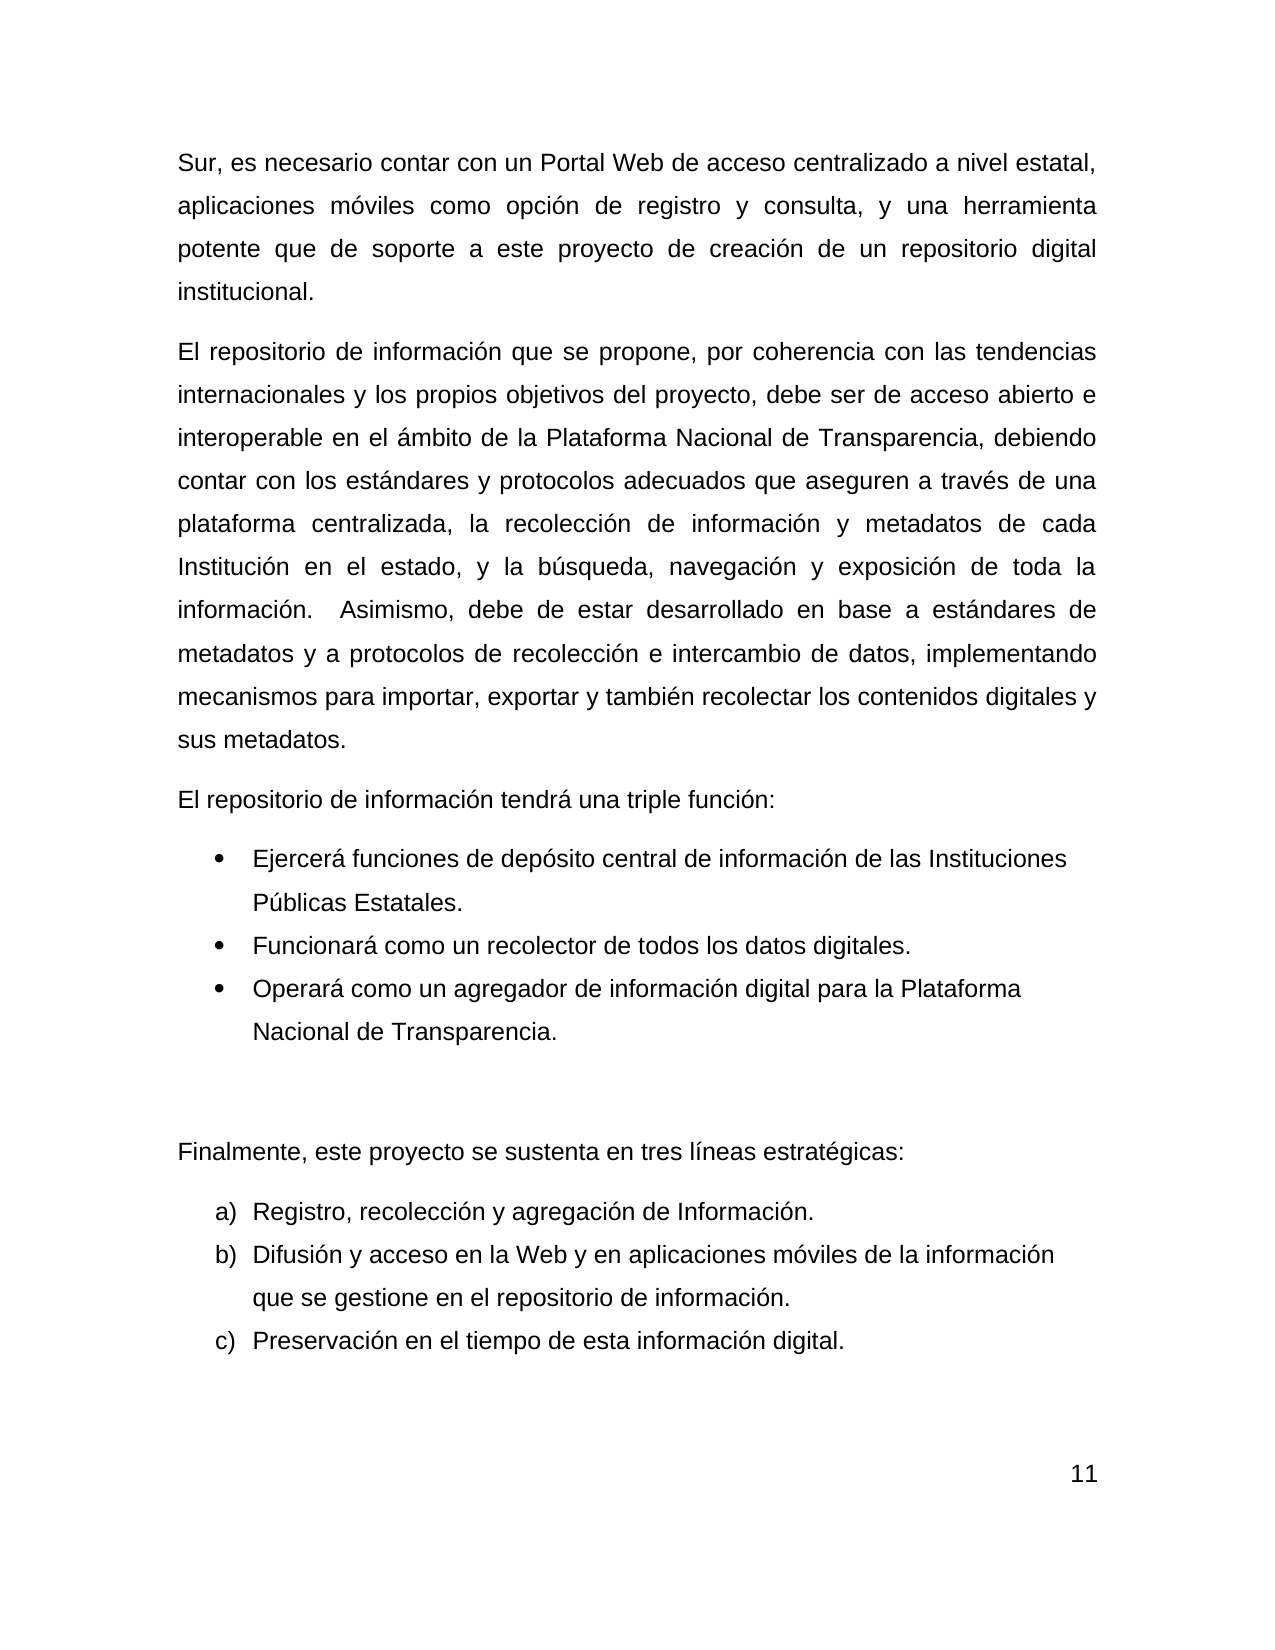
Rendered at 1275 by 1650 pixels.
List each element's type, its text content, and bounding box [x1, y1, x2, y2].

text El repositorio de información que se propone, por coherencia con las tendencias internacionales y los propios objetivos del proyecto, debe ser de acceso abierto e interoperable en el ámbito de la Plataforma Nacional de Transparencia, debiendo contar con los estándares y protocolos adecuados que aseguren a través de una plataforma centralizada, la recolección de información y metadatos de cada Institución en el estado, y la búsqueda, navegación y exposición de toda la información. Asimismo, debe de estar desarrollado en base a estándares de metadatos y a protocolos de recolección e intercambio de datos, implementando mecanismos para importar, exportar y también recolectar los contenidos digitales y sus metadatos. [177, 337, 1098, 754]
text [177, 148, 1098, 306]
list Funcionará como un recolector de todos los datos digitales. [215, 931, 1098, 960]
list Ejercerá funciones de depósito central de información de las Instituciones Públicas Estatales. [215, 844, 1098, 916]
text El repositorio de información tendrá una triple función: [177, 785, 1098, 813]
text Finalmente, este proyecto se sustenta en tres líneas estratégicas: [177, 1137, 1098, 1166]
list Registro, recolección y agregación de Información. [215, 1197, 1098, 1225]
list Preservación en el tiempo de esta información digital. [215, 1326, 1098, 1355]
list Difusión y acceso en la Web y en aplicaciones móviles de la información que se gestione en el repositorio de información. [215, 1240, 1098, 1312]
list Operará como un agregador de información digital para la Plataforma Nacional de Transparencia. [215, 974, 1098, 1046]
